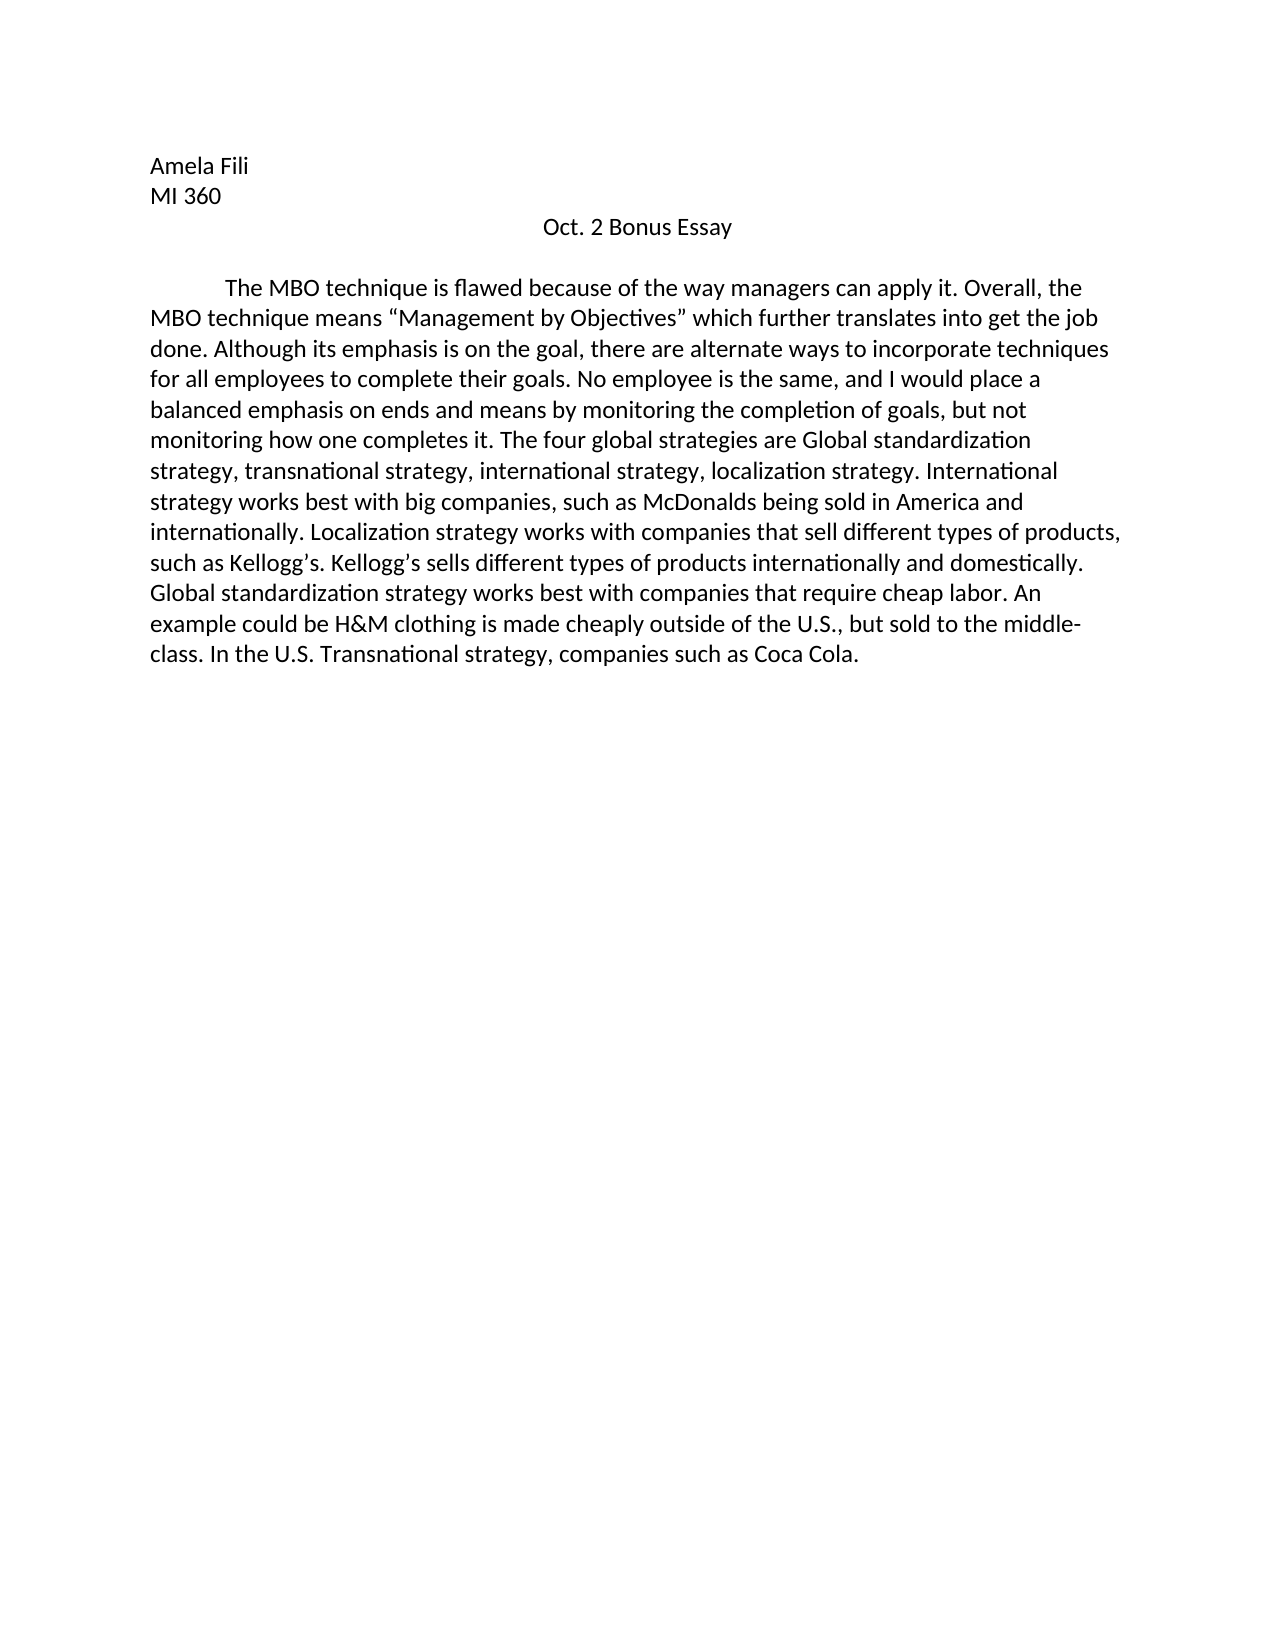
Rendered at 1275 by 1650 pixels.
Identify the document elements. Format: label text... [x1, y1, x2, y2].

text The MBO technique is flawed because of the way managers can apply it. Overall, the MBO technique means “Management by Objectives” which further translates into get the job done. Although its emphasis is on the goal, there are alternate ways to incorporate techniques for all employees to complete their goals. No employee is the same, and I would place a balanced emphasis on ends and means by monitoring the completion of goals, but not monitoring how one completes it. The four global strategies are Global standardization strategy, transnational strategy, international strategy, localization strategy. International strategy works best with big companies, such as McDonalds being sold in America and internationally. Localization strategy works with companies that sell different types of products, such as Kellogg’s. Kellogg’s sells different types of products internationally and domestically. Global standardization strategy works best with companies that require cheap labor. An example could be H&M clothing is made cheaply outside of the U.S., but sold to the middle-class. In the U.S. Transnational strategy, companies such as Coca Cola. [150, 272, 1125, 669]
text Oct. 2 Bonus Essay [150, 211, 1125, 242]
text MI 360 [150, 181, 1125, 211]
text Amela Fili [150, 150, 1125, 181]
